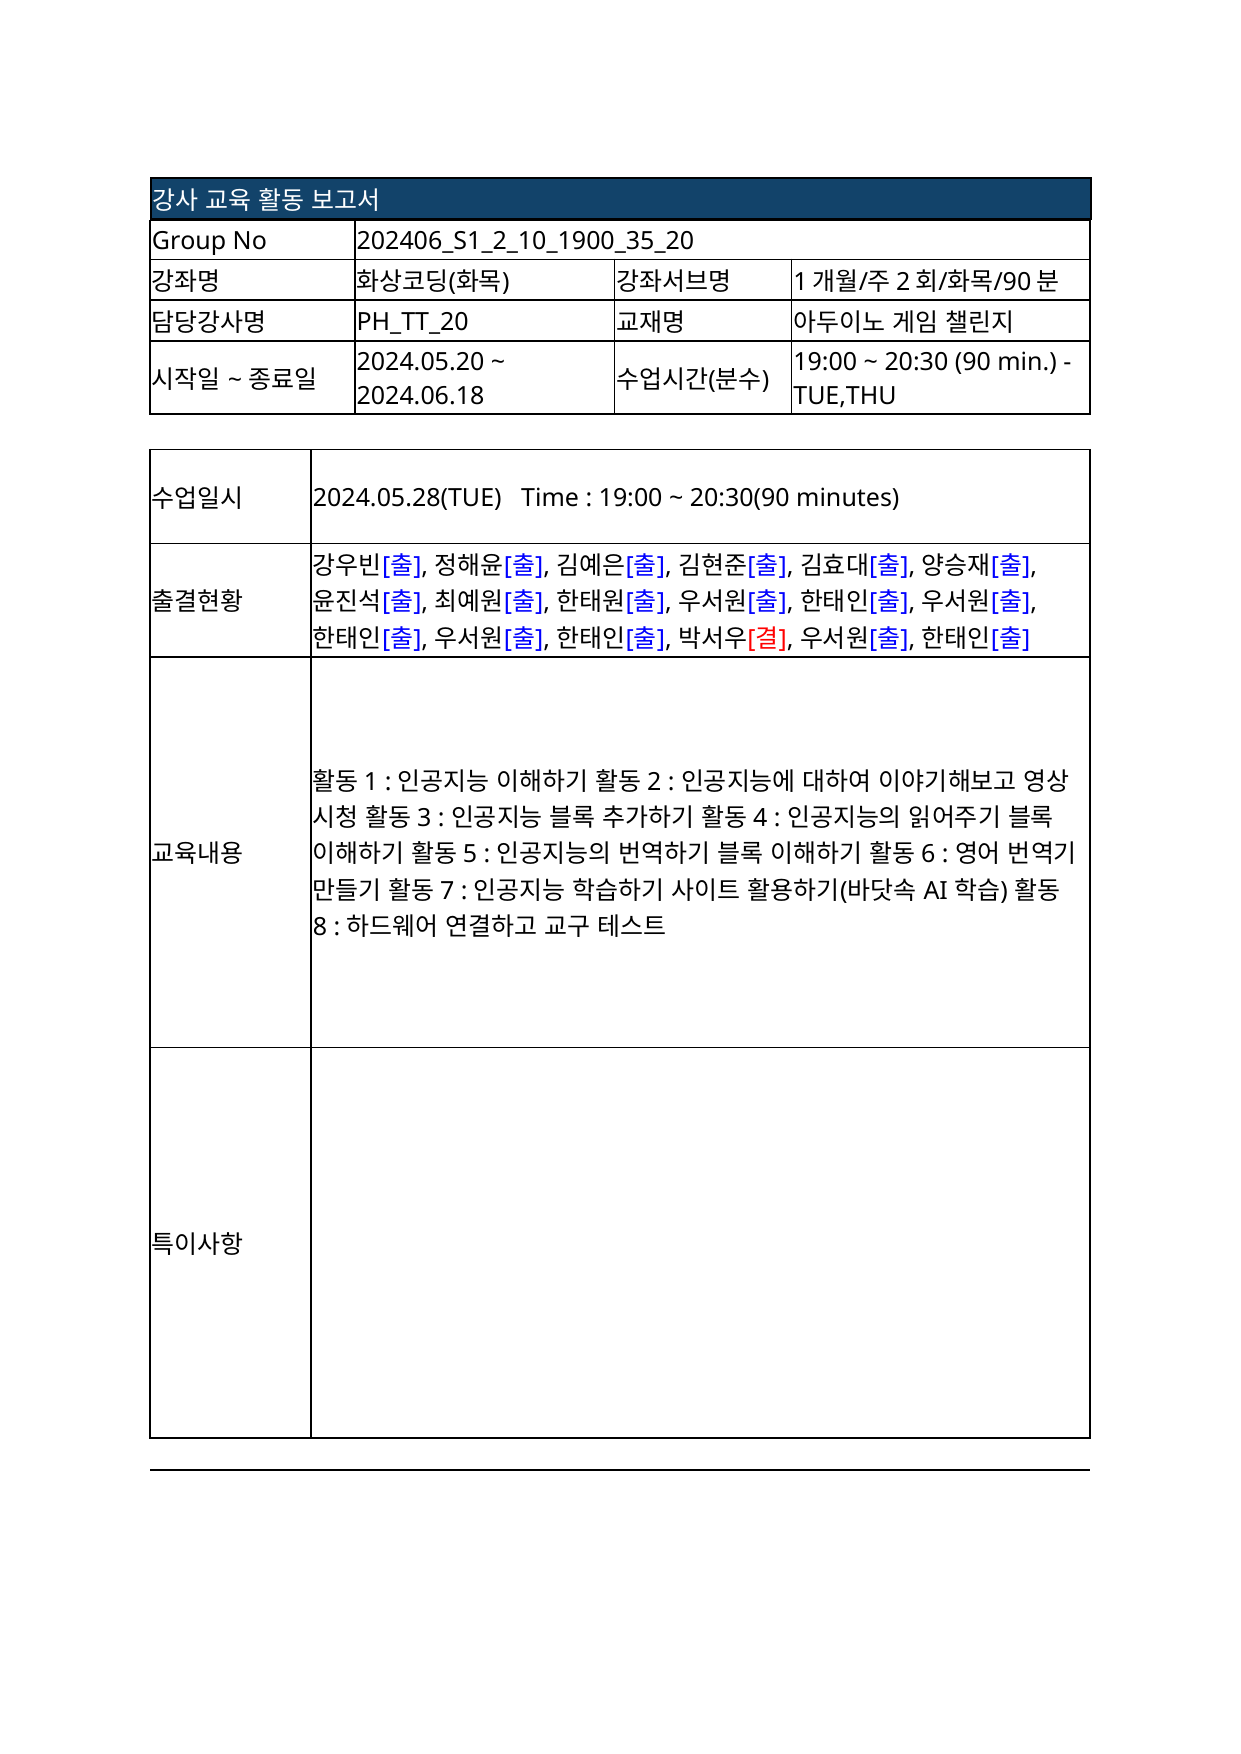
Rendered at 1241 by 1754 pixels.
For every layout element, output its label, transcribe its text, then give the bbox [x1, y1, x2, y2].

table_cell 강좌서브명 [615, 260, 791, 299]
table_cell [312, 1048, 1089, 1437]
table_cell 2024.05.20 ~ 2024.06.18 [356, 342, 614, 413]
table_cell 출결현황 [151, 544, 310, 656]
table_cell 강우빈[출], 정해윤[출], 김예은[출], 김현준[출], 김효대[출], 양승재[출], 윤진석[출], 최예원[출], 한태원[출], 우서원[출], 한태인[출], 우서원[출], 한태인[출], 우서원[출], 한태인[출], 박서우[결], 우서원[출], 한태인[출] [312, 544, 1089, 656]
table_cell 1개월/주2회/화목/90분 [792, 260, 1089, 299]
table_cell 특이사항 [151, 1048, 310, 1437]
table_cell 아두이노 게임 챌린지 [792, 301, 1089, 340]
table_cell 교육내용 [151, 658, 310, 1047]
table_cell 활동1 : 인공지능 이해하기 활동2 : 인공지능에 대하여 이야기해보고 영상 시청 활동3 : 인공지능 블록 추가하기 활동4 : 인공지능의 읽어주기 블록 이해하기 활동5 : 인공지능의 번역하기 블록 이해하기 활동6 : 영어 번역기 만들기 활동7 : 인공지능 학습하기 사이트 활용하기(바닷속 AI 학습) 활동8 : 하드웨어 연결하고 교구 테스트 [312, 658, 1089, 1047]
table_cell 수업시간(분수) [615, 342, 791, 413]
table_header 강사 교육 활동 보고서 [152, 179, 1090, 218]
table_header 수업일시 [151, 450, 310, 542]
table_header Group No [151, 221, 354, 258]
table_cell 화상코딩(화목) [356, 260, 614, 299]
table_cell 담당강사명 [151, 301, 354, 340]
table_cell 강좌명 [151, 260, 354, 299]
table_cell 교재명 [615, 301, 791, 340]
table_header 202406_S1_2_10_1900_35_20 [356, 221, 1089, 258]
table_cell PH_TT_20 [356, 301, 614, 340]
table_cell 시작일 ~ 종료일 [151, 342, 354, 413]
table_cell 19:00 ~ 20:30 (90 min.) - TUE,THU [792, 342, 1089, 413]
table_header 2024.05.28(TUE) Time : 19:00 ~ 20:30(90 minutes) [312, 450, 1089, 542]
